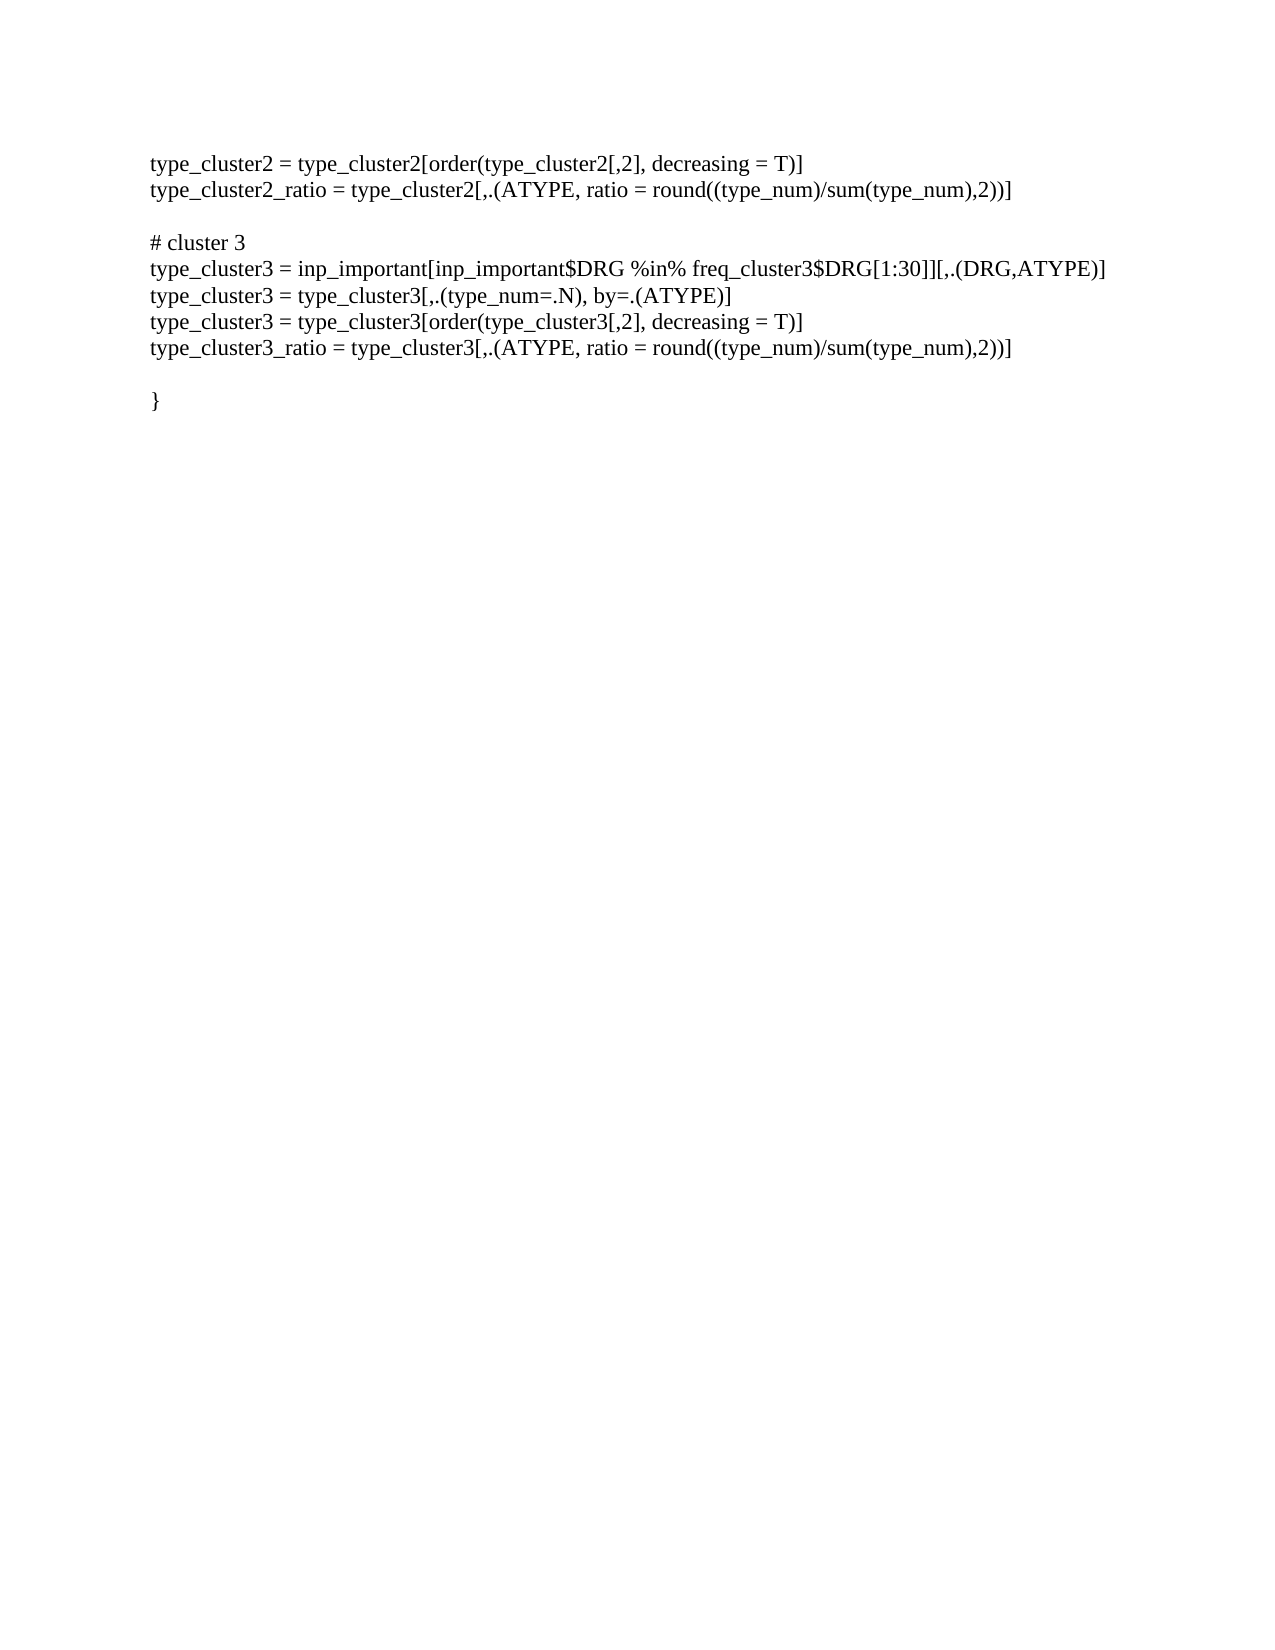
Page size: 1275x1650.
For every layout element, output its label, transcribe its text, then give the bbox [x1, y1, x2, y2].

text type_cluster3 = type_cluster3[,.(type_num=.N), by=.(ATYPE)] [150, 282, 1125, 308]
text type_cluster2_ratio = type_cluster2[,.(ATYPE, ratio = round((type_num)/sum(type_num),2))] [150, 176, 1125, 203]
text type_cluster2 = type_cluster2[order(type_cluster2[,2], decreasing = T)] [150, 150, 1125, 176]
text type_cluster3 = inp_important[inp_important$DRG %in% freq_cluster3$DRG[1:30]][,.(DRG,ATYPE)] [150, 255, 1125, 282]
text } [150, 387, 1125, 413]
text # cluster 3 [150, 229, 1125, 255]
text type_cluster3_ratio = type_cluster3[,.(ATYPE, ratio = round((type_num)/sum(type_num),2))] [150, 334, 1125, 361]
text type_cluster3 = type_cluster3[order(type_cluster3[,2], decreasing = T)] [150, 308, 1125, 334]
